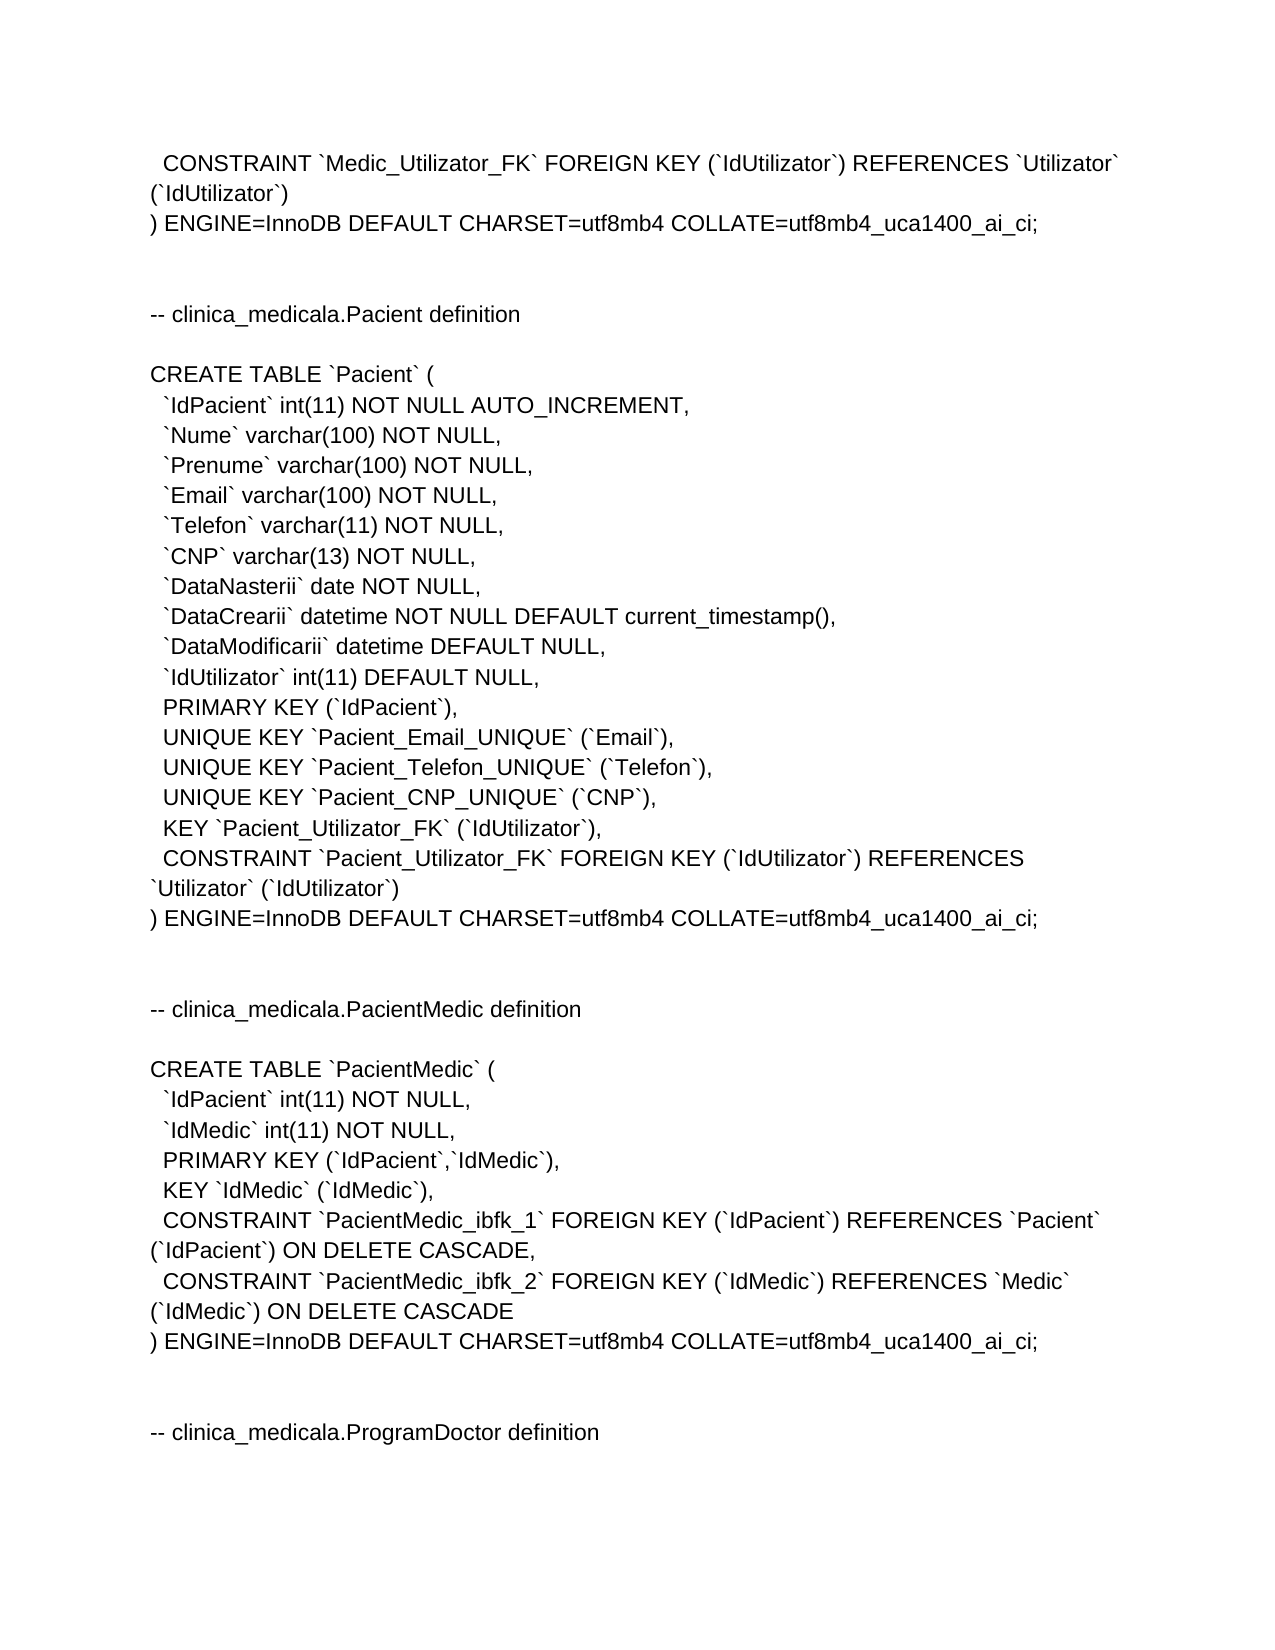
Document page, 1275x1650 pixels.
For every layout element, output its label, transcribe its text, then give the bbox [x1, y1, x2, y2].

text -- clinica_medicala.Pacient definition [150, 301, 1125, 327]
text UNIQUE KEY `Pacient_Telefon_UNIQUE` (`Telefon`), [150, 754, 1125, 781]
text `DataModificarii` datetime DEFAULT NULL, [150, 633, 1125, 660]
text UNIQUE KEY `Pacient_Email_UNIQUE` (`Email`), [150, 724, 1125, 750]
text KEY `Pacient_Utilizator_FK` (`IdUtilizator`), [150, 814, 1125, 841]
text CONSTRAINT `PacientMedic_ibfk_1` FOREIGN KEY (`IdPacient`) REFERENCES `Pacient` (`IdPacient`) ON DELETE CASCADE, [150, 1207, 1125, 1264]
text ) ENGINE=InnoDB DEFAULT CHARSET=utf8mb4 COLLATE=utf8mb4_uca1400_ai_ci; [150, 210, 1125, 237]
text `DataCrearii` datetime NOT NULL DEFAULT current_timestamp(), [150, 603, 1125, 629]
text CREATE TABLE `PacientMedic` ( [150, 1056, 1125, 1083]
text CONSTRAINT `Pacient_Utilizator_FK` FOREIGN KEY (`IdUtilizator`) REFERENCES `Utilizator` (`IdUtilizator`) [150, 845, 1125, 901]
text `DataNasterii` date NOT NULL, [150, 573, 1125, 599]
text ) ENGINE=InnoDB DEFAULT CHARSET=utf8mb4 COLLATE=utf8mb4_uca1400_ai_ci; [150, 1328, 1125, 1354]
text CREATE TABLE `Pacient` ( [150, 361, 1125, 388]
text UNIQUE KEY `Pacient_CNP_UNIQUE` (`CNP`), [150, 784, 1125, 811]
text PRIMARY KEY (`IdPacient`), [150, 694, 1125, 720]
text -- clinica_medicala.ProgramDoctor definition [150, 1419, 1125, 1445]
text `Prenume` varchar(100) NOT NULL, [150, 452, 1125, 478]
text CONSTRAINT `PacientMedic_ibfk_2` FOREIGN KEY (`IdMedic`) REFERENCES `Medic` (`IdMedic`) ON DELETE CASCADE [150, 1268, 1125, 1324]
text `IdUtilizator` int(11) DEFAULT NULL, [150, 663, 1125, 690]
text `Nume` varchar(100) NOT NULL, [150, 422, 1125, 448]
text CONSTRAINT `Medic_Utilizator_FK` FOREIGN KEY (`IdUtilizator`) REFERENCES `Utilizator` (`IdUtilizator`) [150, 150, 1125, 207]
text `Email` varchar(100) NOT NULL, [150, 482, 1125, 509]
text `IdPacient` int(11) NOT NULL, [150, 1086, 1125, 1113]
text ) ENGINE=InnoDB DEFAULT CHARSET=utf8mb4 COLLATE=utf8mb4_uca1400_ai_ci; [150, 905, 1125, 932]
text PRIMARY KEY (`IdPacient`,`IdMedic`), [150, 1147, 1125, 1173]
text KEY `IdMedic` (`IdMedic`), [150, 1177, 1125, 1203]
text `IdPacient` int(11) NOT NULL AUTO_INCREMENT, [150, 392, 1125, 418]
text `Telefon` varchar(11) NOT NULL, [150, 512, 1125, 539]
text `IdMedic` int(11) NOT NULL, [150, 1117, 1125, 1143]
text -- clinica_medicala.PacientMedic definition [150, 996, 1125, 1022]
text `CNP` varchar(13) NOT NULL, [150, 543, 1125, 569]
